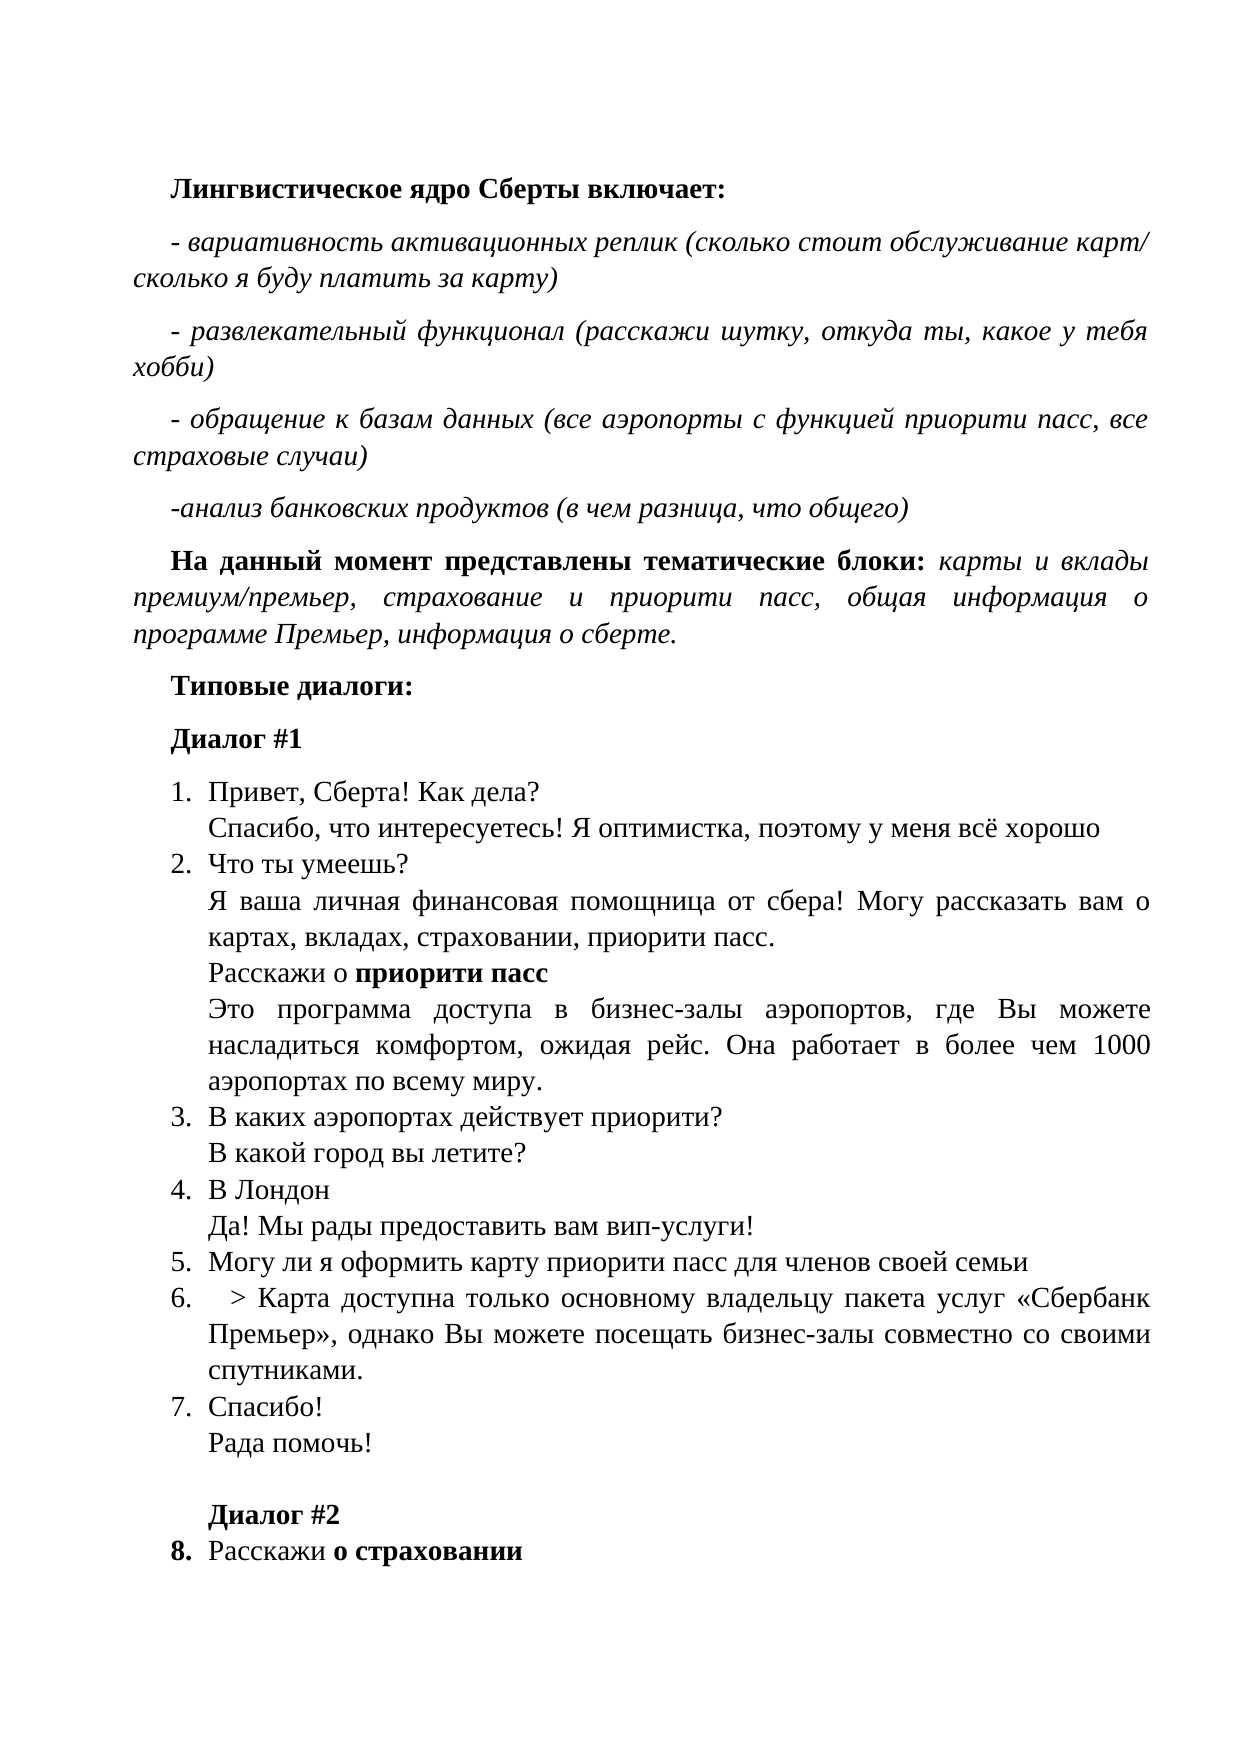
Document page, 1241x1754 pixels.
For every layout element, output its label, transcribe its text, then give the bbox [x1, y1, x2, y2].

text - вариативность активационных реплик (сколько стоит обслуживание карт/ сколько я буду платить за карту) [133, 224, 1152, 293]
list Да! Мы рады предоставить вам вип-услуги! [208, 1208, 1152, 1241]
text - обращение к базам данных (все аэропорты с функцией приорити пасс, все страховые случаи) [133, 402, 1152, 471]
list Спасибо! [170, 1389, 1152, 1422]
list В каких аэропортах действует приорити? [170, 1099, 1152, 1133]
text -анализ банковских продуктов (в чем разница, что общего) [133, 491, 1152, 524]
list Рада помочь! [208, 1425, 1152, 1458]
list Спасибо, что интересуетесь! Я оптимистка, поэтому у меня всё хорошо [208, 810, 1152, 844]
text Диалог #1 [170, 721, 1152, 755]
list Диалог #2 [208, 1497, 1152, 1531]
list В какой город вы летите? [208, 1136, 1152, 1169]
list Привет, Сберта! Как дела? [170, 774, 1152, 808]
list Расскажи о страховании [170, 1533, 1152, 1567]
text Лингвистическое ядро Сберты включает: [133, 171, 1152, 204]
list Это программа доступа в бизнес-залы аэропортов, где Вы можете насладиться комфортом, ожидая рейс. Она работает в более чем 1000 аэропортах по всему миру. [208, 991, 1152, 1097]
list Что ты умеешь? [170, 846, 1152, 880]
list Я ваша личная финансовая помощница от сбера! Могу рассказать вам о картах, вкладах, страховании, приорити пасс. [208, 883, 1152, 952]
text На данный момент представлены тематические блоки: карты и вклады премиум/премьер, страхование и приорити пасс, общая информация о программе Премьер, информация о сберте. [133, 543, 1152, 649]
list В Лондон [170, 1172, 1152, 1205]
list > Карта доступна только основному владельцу пакета услуг «Сбербанк Премьер», однако Вы можете посещать бизнес-залы совместно со своими спутниками. [170, 1280, 1152, 1386]
text - развлекательный функционал (расскажи шутку, откуда ты, какое у тебя хобби) [133, 313, 1152, 382]
text Типовые диалоги: [170, 668, 1152, 702]
list Могу ли я оформить карту приорити пасс для членов своей семьи [170, 1244, 1152, 1278]
list Расскажи о приорити пасс [208, 955, 1152, 988]
